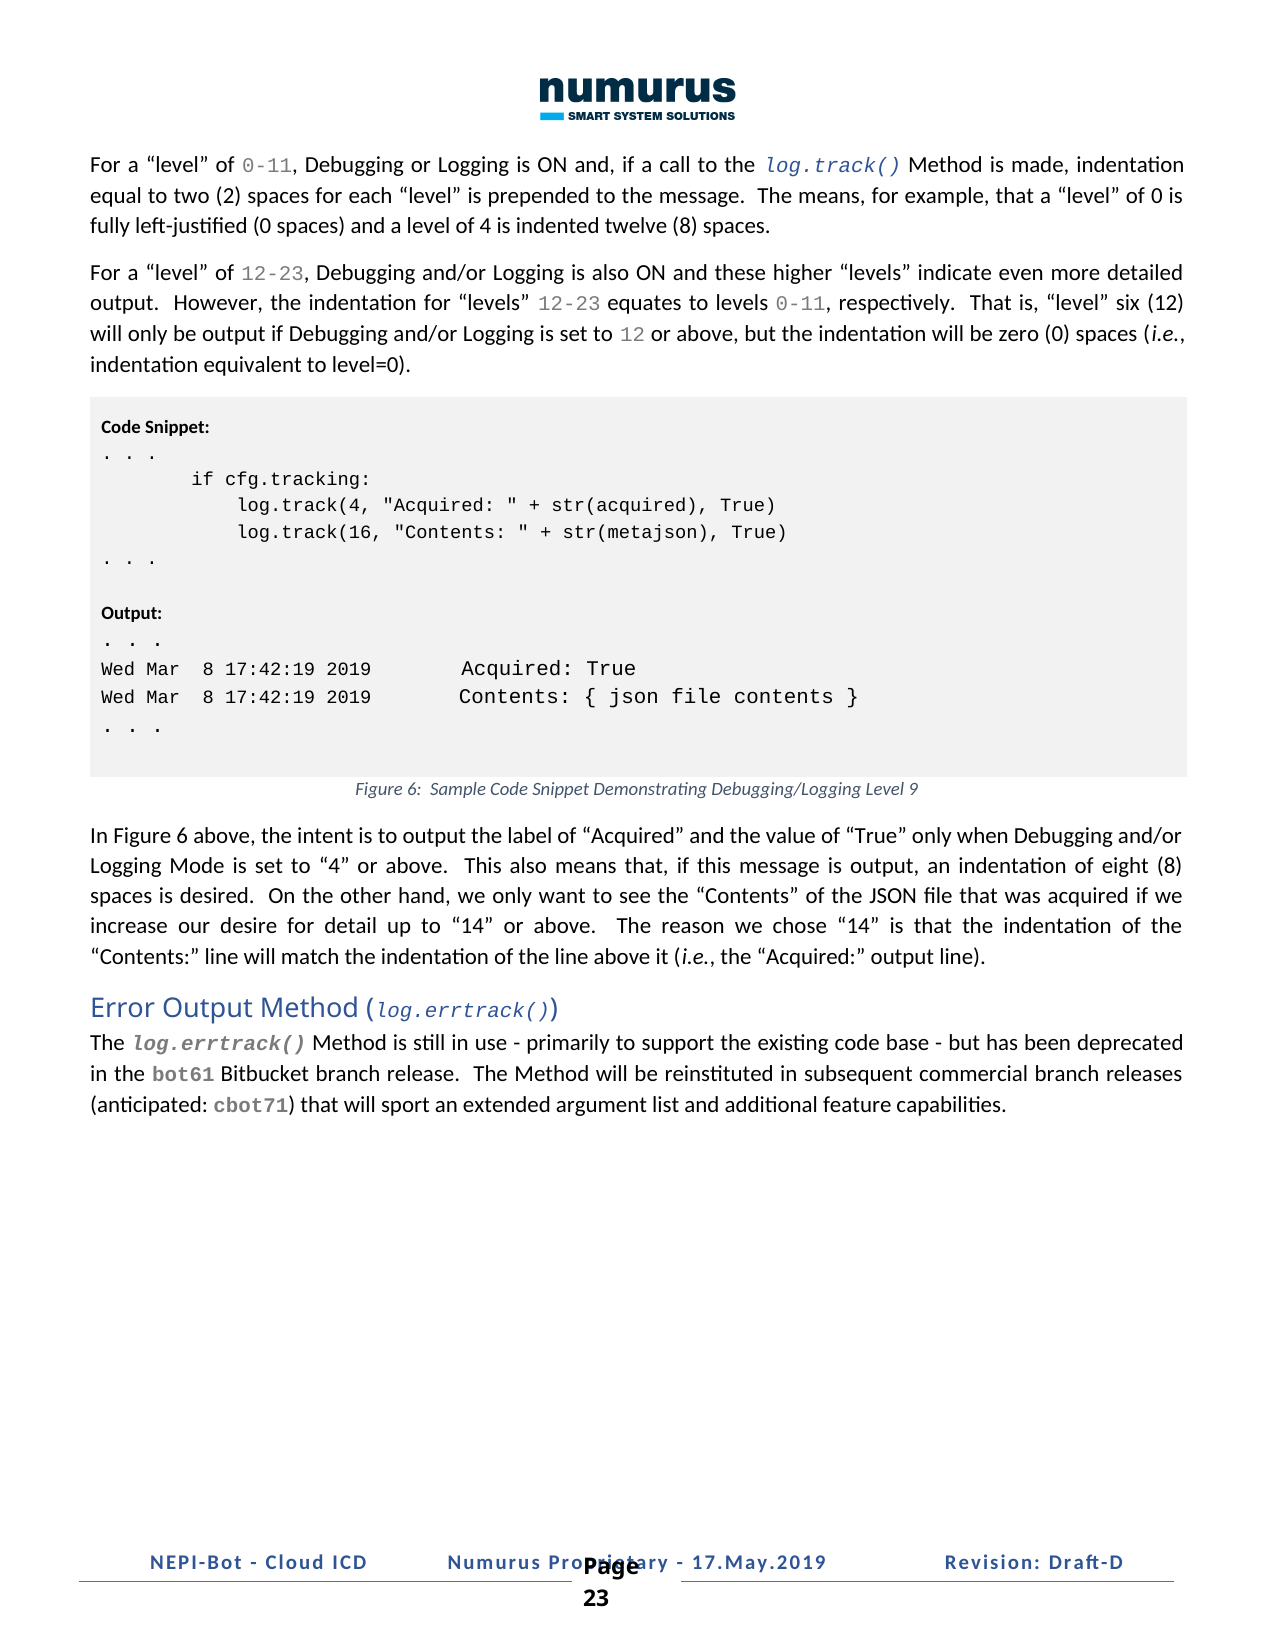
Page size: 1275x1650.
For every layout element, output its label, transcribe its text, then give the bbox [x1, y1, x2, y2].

text For a “level” of 0-11, Debugging or Logging is ON and, if a call to the log.track() Method is made, indentation equal to two (2) spaces for each “level” is prepended to the message. The means, for example, that a “level” of 0 is fully left-justified (0 spaces) and a level of 4 is indented twelve (8) spaces. [90, 150, 1185, 239]
text In Figure 6 above, the intent is to output the label of “Acquired” and the value of “True” only when Debugging and/or Logging Mode is set to “4” or above. This also means that, if this message is output, an indentation of eight (8) spaces is desired. On the other hand, we only want to see the “Contents” of the JSON file that was acquired if we increase our desire for detail up to “14” or above. The reason we chose “14” is that the indentation of the “Contents:” line will match the indentation of the line above it (i.e., the “Acquired:” output line). [90, 821, 1185, 970]
table_header Code Snippet: . . . if cfg.tracking: log.track(4, "Acquired: " + str(acquired), True) log.track(16, "Contents: " + str(metajson), True) . . . Output: . . . Wed Mar 8 17:42:19 2019 Acquired: True Wed Mar 8 17:42:19 2019 Contents: { json file contents } . . . [90, 397, 1187, 777]
subtitle Error Output Method (log.errtrack()) [90, 989, 1185, 1026]
text For a “level” of 12-23, Debugging and/or Logging is also ON and these higher “levels” indicate even more detailed output. However, the indentation for “levels” 12-23 equates to levels 0-11, respectively. That is, “level” six (12) will only be output if Debugging and/or Logging is set to 12 or above, but the indentation will be zero (0) spaces (i.e., indentation equivalent to level=0). [90, 258, 1185, 378]
text The log.errtrack() Method is still in use - primarily to support the existing code base - but has been deprecated in the bot61 Bitbucket branch release. The Method will be reinstituted in subsequent commercial branch releases (anticipated: cbot71) that will sport an extended argument list and additional feature capabilities. [90, 1028, 1185, 1118]
picture [536, 75, 739, 123]
